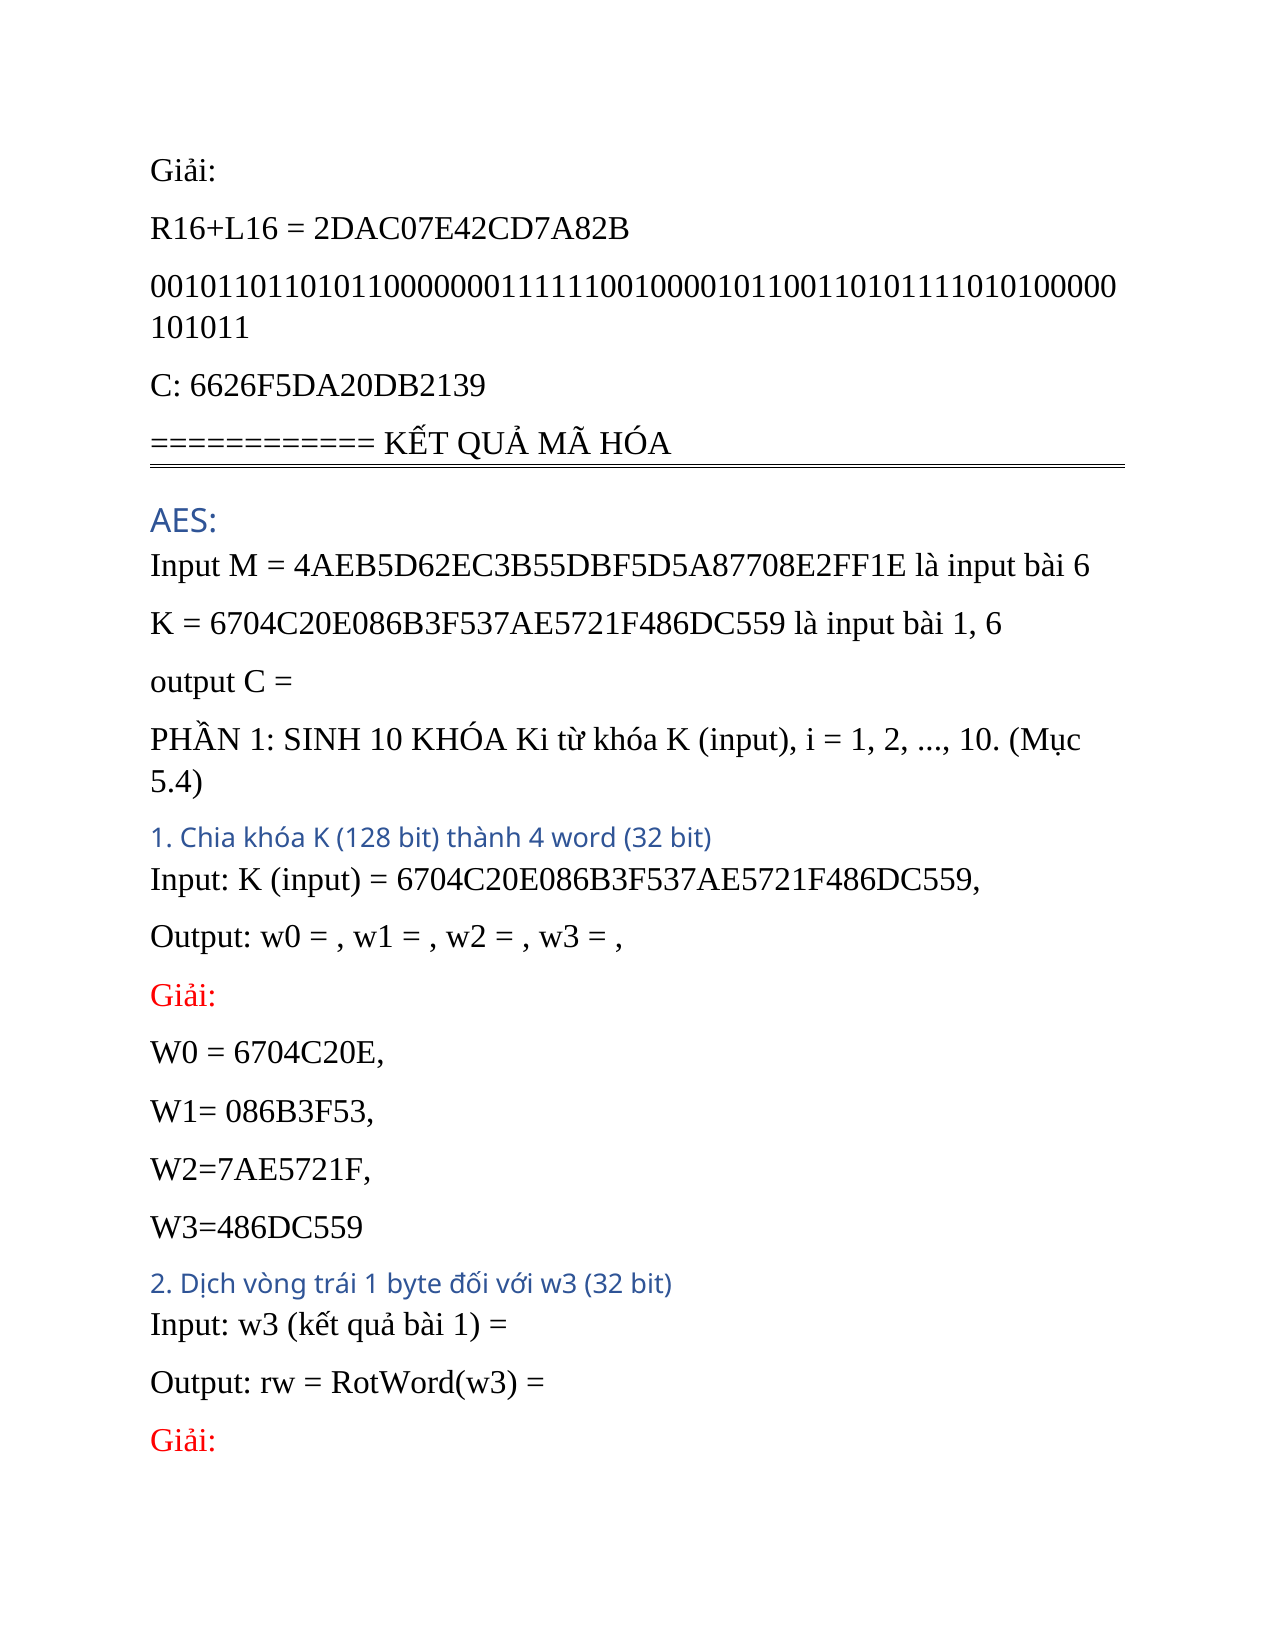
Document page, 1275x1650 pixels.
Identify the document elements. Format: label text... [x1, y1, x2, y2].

text output C = [150, 662, 1125, 700]
text Input: w3 (kết quả bài 1) = [150, 1305, 1125, 1343]
text Giải: [150, 975, 1125, 1013]
subtitle 2. Dịch vòng trái 1 byte đối với w3 (32 bit) [150, 1265, 1125, 1302]
text ============ KẾT QUẢ MÃ HÓA [150, 423, 1125, 464]
text K = 6704C20E086B3F537AE5721F486DC559 là input bài 1, 6 [150, 603, 1125, 642]
subtitle AES: [150, 497, 1125, 542]
text C: 6626F5DA20DB2139 [150, 365, 1125, 404]
text Output: w0 = , w1 = , w2 = , w3 = , [150, 917, 1125, 955]
subtitle 1. Chia khóa K (128 bit) thành 4 word (32 bit) [150, 819, 1125, 856]
text PHẦN 1: SINH 10 KHÓA Ki từ khóa K (input), i = 1, 2, ..., 10. (Mục 5.4) [150, 719, 1125, 799]
text Output: rw = RotWord(w3) = [150, 1363, 1125, 1401]
text R16+L16 = 2DAC07E42CD7A82B [150, 208, 1125, 246]
text Giải: [150, 150, 1125, 188]
text Giải: [150, 1421, 1125, 1459]
text W2=7AE5721F, [150, 1149, 1125, 1187]
text W3=486DC559 [150, 1207, 1125, 1245]
text Input M = 4AEB5D62EC3B55DBF5D5A87708E2FF1E là input bài 6 [150, 546, 1125, 584]
text Input: K (input) = 6704C20E086B3F537AE5721F486DC559, [150, 859, 1125, 897]
text W1= 086B3F53, [150, 1091, 1125, 1129]
text W0 = 6704C20E, [150, 1033, 1125, 1071]
text 0010110110101100000001111110010000101100110101111010100000101011 [150, 266, 1125, 346]
